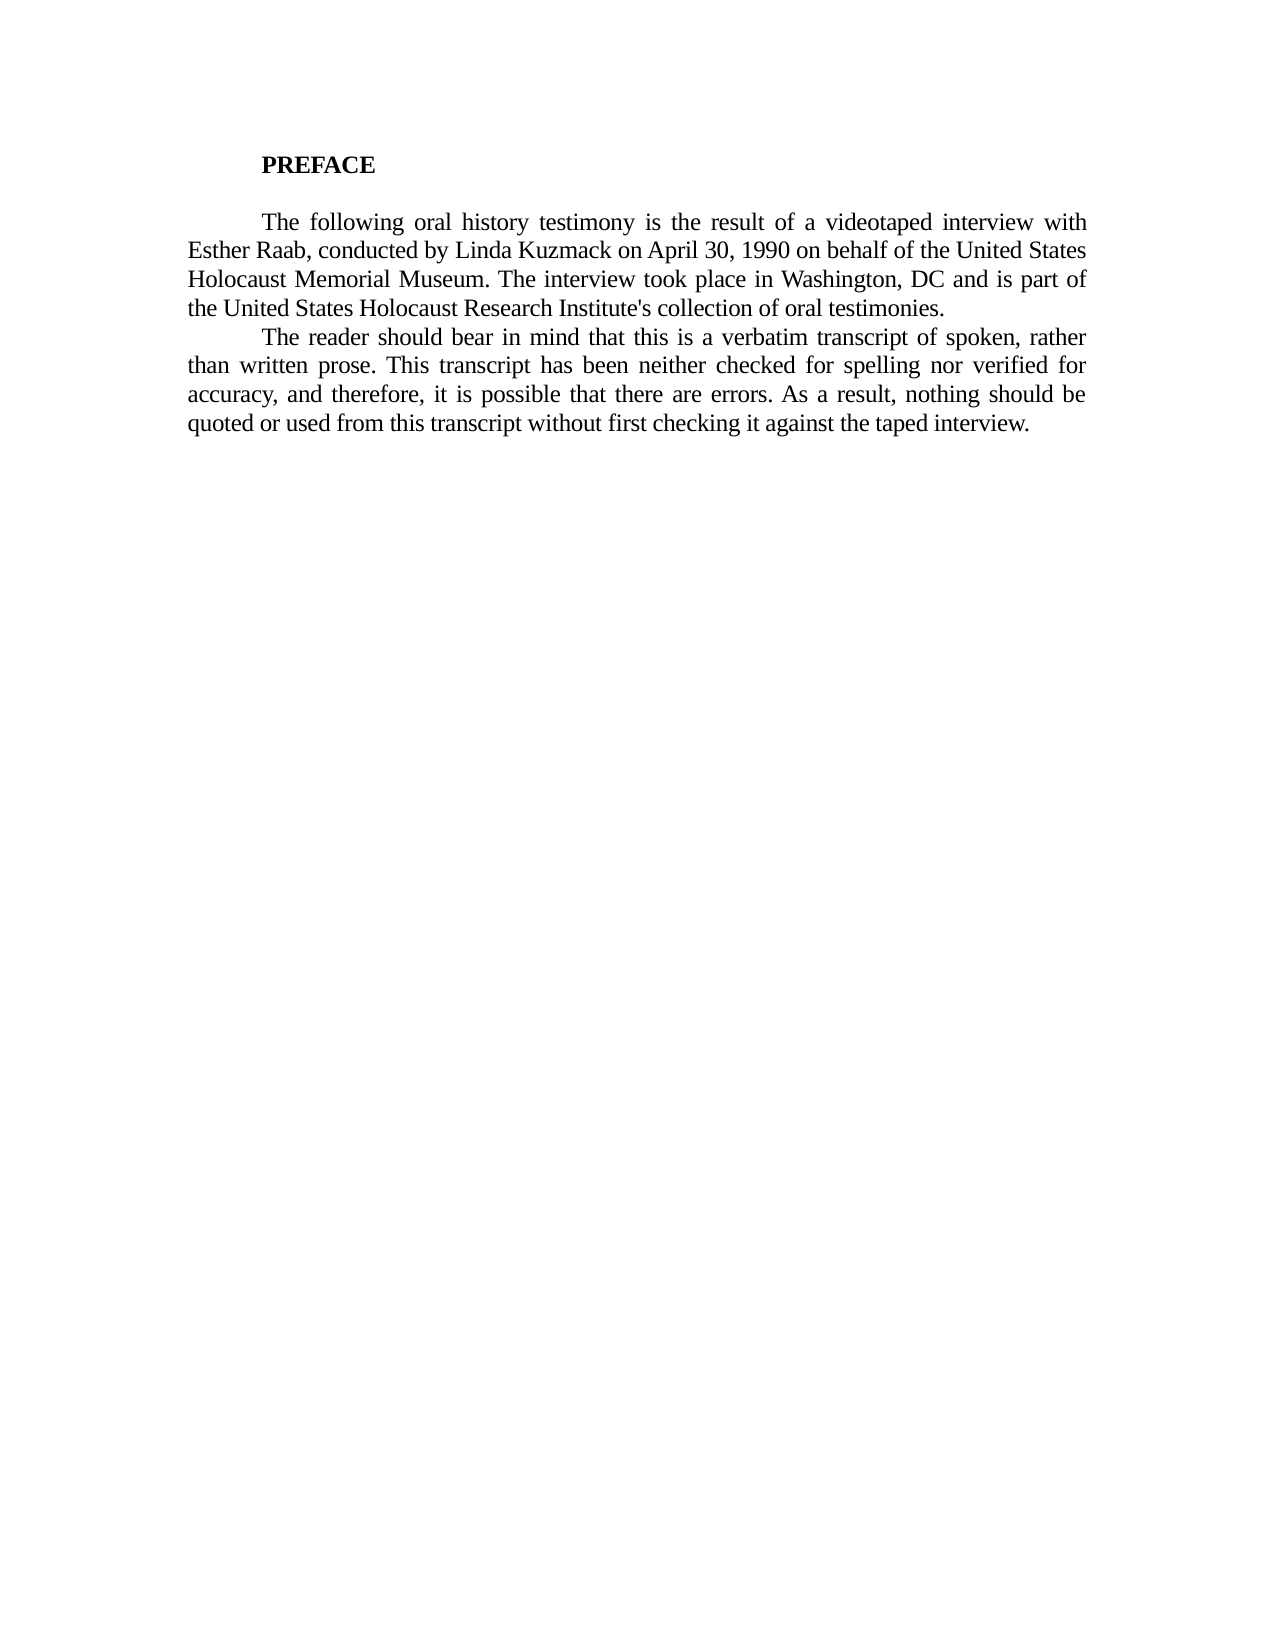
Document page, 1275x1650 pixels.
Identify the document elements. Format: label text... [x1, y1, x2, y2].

text PREFACE [187, 150, 1087, 179]
text The reader should bear in mind that this is a verbatim transcript of spoken, rather than written prose. This transcript has been neither checked for spelling nor verified for accuracy, and therefore, it is possible that there are errors. As a result, nothing should be quoted or used from this transcript without first checking it against the taped interview. [187, 322, 1087, 437]
text The following oral history testimony is the result of a videotaped interview with Esther Raab, conducted by Linda Kuzmack on April 30, 1990 on behalf of the United States Holocaust Memorial Museum. The interview took place in Washington, DC and is part of the United States Holocaust Research Institute's collection of oral testimonies. [187, 207, 1087, 322]
